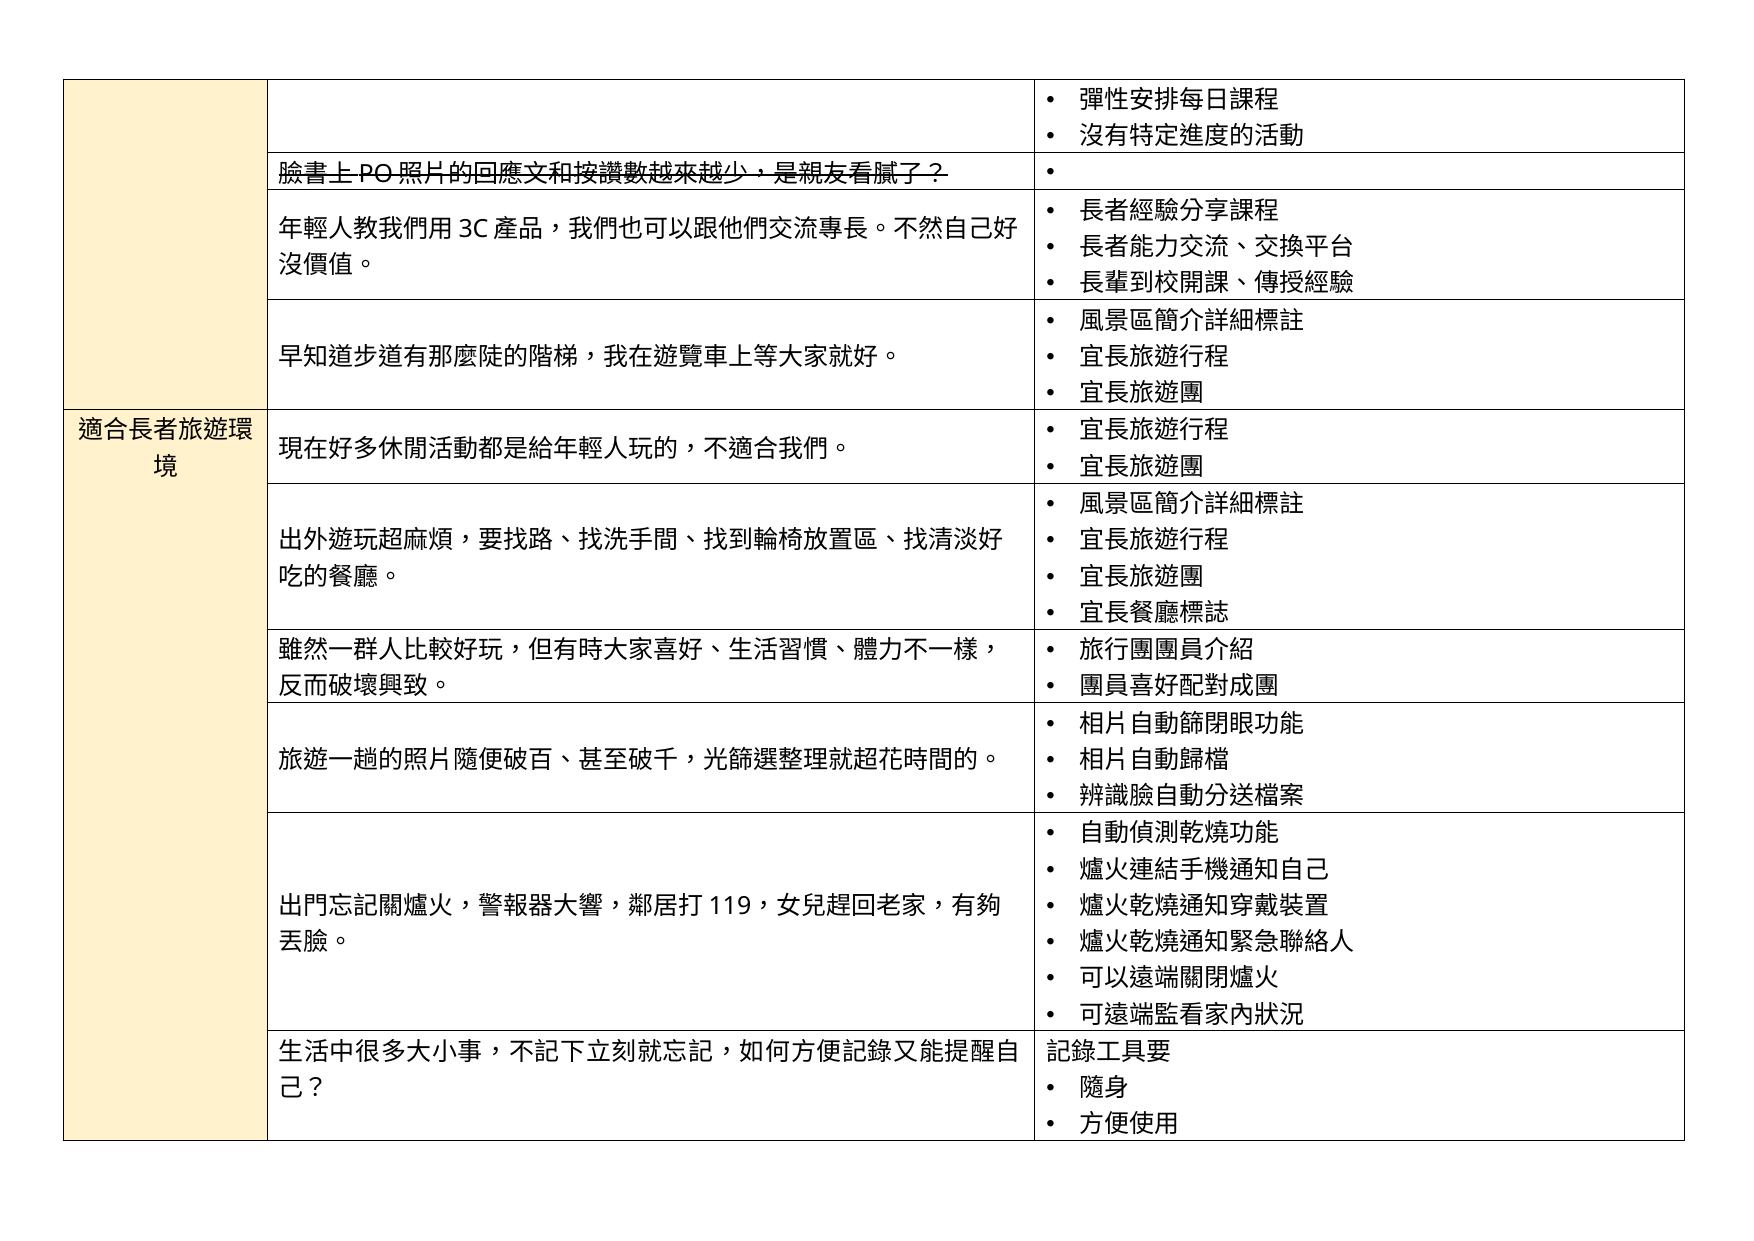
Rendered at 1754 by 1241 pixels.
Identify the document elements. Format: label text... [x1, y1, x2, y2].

table_cell 適合長者旅遊環境 [64, 410, 267, 1140]
table_cell 自動偵測乾燒功能 爐火連結手機通知自己 爐火乾燒通知穿戴裝置 爐火乾燒通知緊急聯絡人 可以遠端關閉爐火 可遠端監看家內狀況 [1035, 813, 1684, 1030]
table_cell 出外遊玩超麻煩，要找路、找洗手間、找到輪椅放置區、找清淡好吃的餐廳。 [268, 484, 1034, 628]
table_cell 旅遊一趟的照片隨便破百、甚至破千，光篩選整理就超花時間的。 [268, 703, 1034, 812]
table_cell 風景區簡介詳細標註 宜長旅遊行程 宜長旅遊團 [1035, 300, 1684, 409]
table_cell 早知道步道有那麼陡的階梯，我在遊覽車上等大家就好。 [268, 300, 1034, 409]
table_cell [1035, 1031, 1684, 1140]
table_cell 長者經驗分享課程 長者能力交流、交換平台 長輩到校開課、傳授經驗 [1035, 190, 1684, 299]
table_cell 現在好多休閒活動都是給年輕人玩的，不適合我們。 [268, 410, 1034, 482]
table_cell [268, 1031, 1034, 1140]
table_cell 臉書上PO照片的回應文和按讚數越來越少，是親友看膩了？ [268, 153, 1034, 189]
table_cell 旅行團團員介紹 團員喜好配對成團 [1035, 630, 1684, 702]
table_cell 風景區簡介詳細標註 宜長旅遊行程 宜長旅遊團 宜長餐廳標誌 [1035, 484, 1684, 628]
table_cell 宜長旅遊行程 宜長旅遊團 [1035, 410, 1684, 482]
table_cell 年輕人教我們用3C產品，我們也可以跟他們交流專長。不然自己好沒價值。 [268, 190, 1034, 299]
table_cell [1035, 153, 1684, 189]
table_cell 相片自動篩閉眼功能 相片自動歸檔 辨識臉自動分送檔案 [1035, 703, 1684, 812]
table_cell 出門忘記關爐火，警報器大響，鄰居打119，女兒趕回老家，有夠丟臉。 [268, 813, 1034, 1030]
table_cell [268, 80, 1034, 152]
table_cell 雖然一群人比較好玩，但有時大家喜好、生活習慣、體力不一樣，反而破壞興致。 [268, 630, 1034, 702]
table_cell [1035, 80, 1684, 152]
